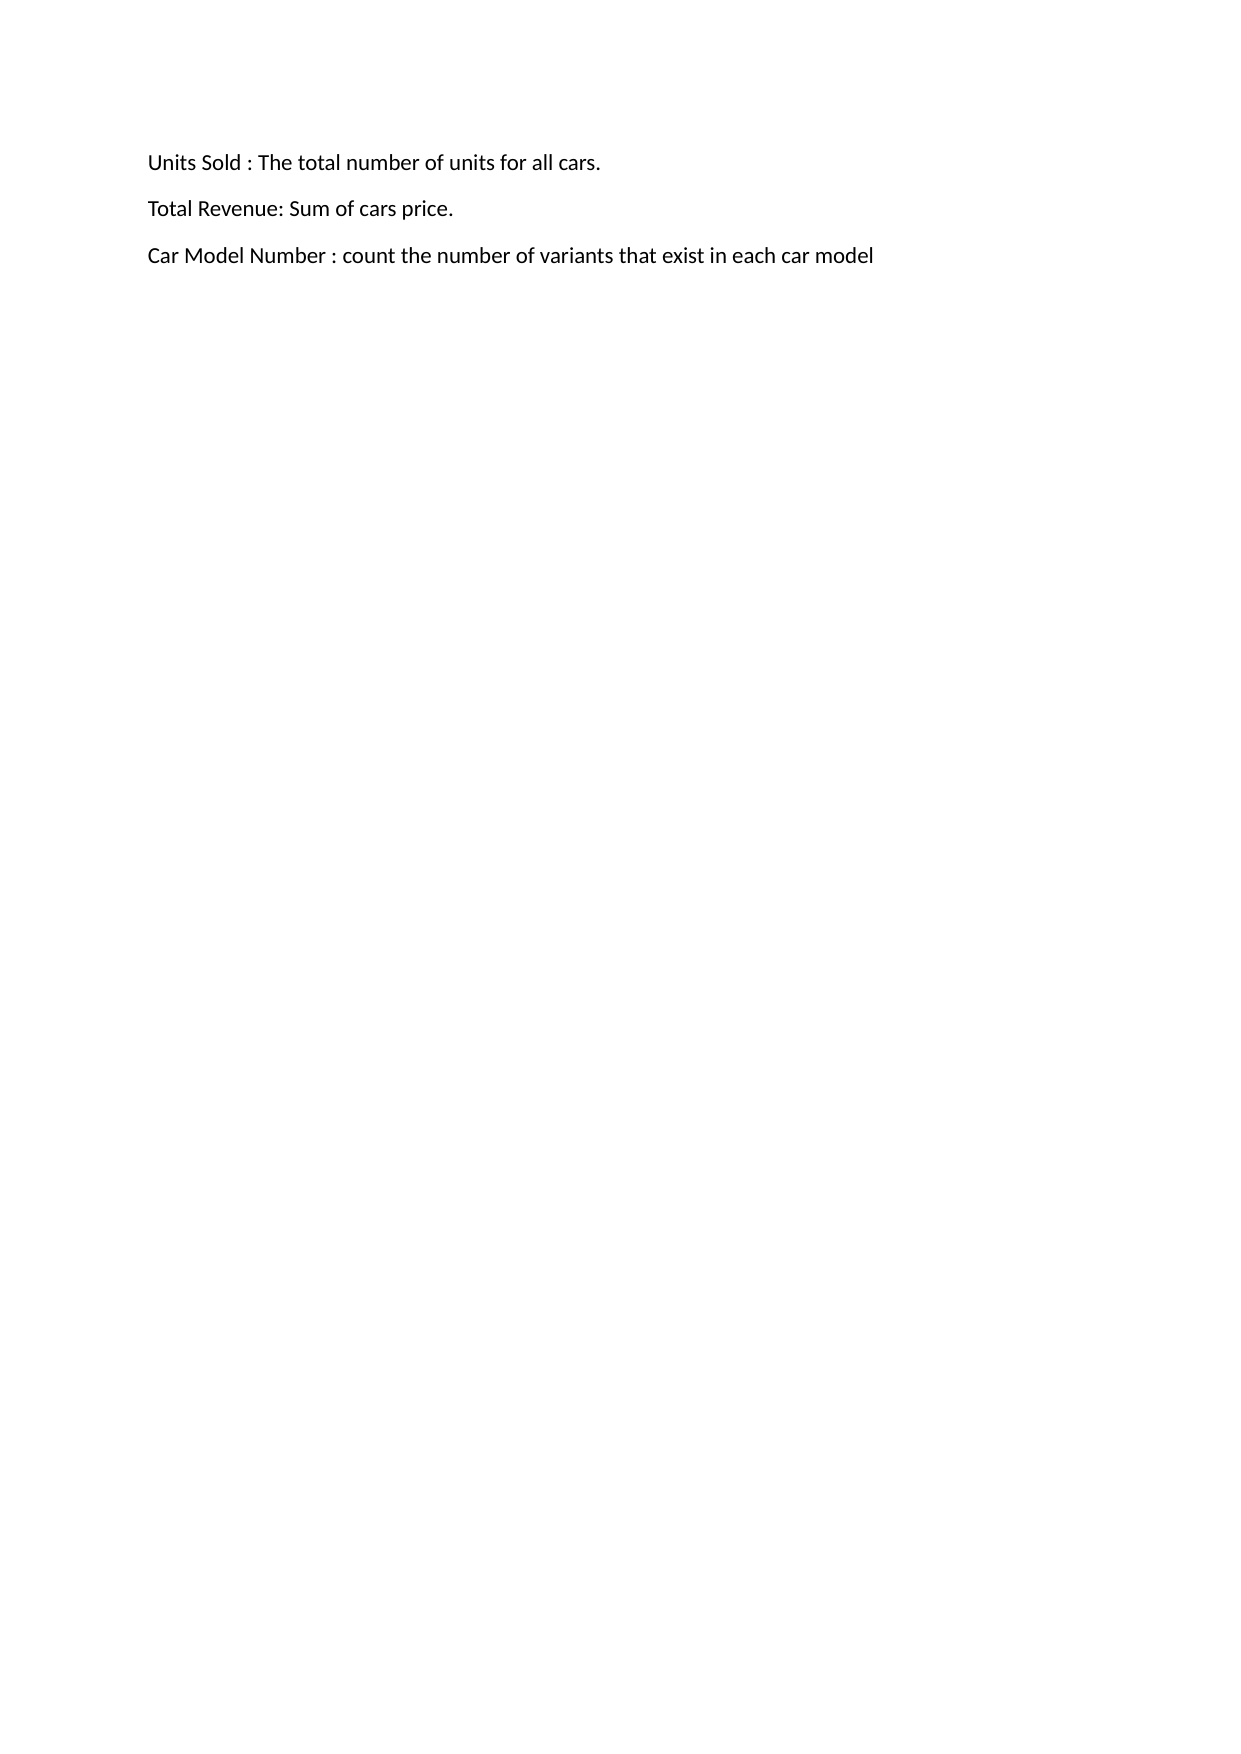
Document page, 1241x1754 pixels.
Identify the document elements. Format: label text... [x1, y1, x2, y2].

text Units Sold : The total number of units for all cars. [148, 148, 1093, 176]
text Total Revenue: Sum of cars price. [148, 194, 1093, 222]
text Car Model Number : count the number of variants that exist in each car model [148, 241, 1093, 269]
